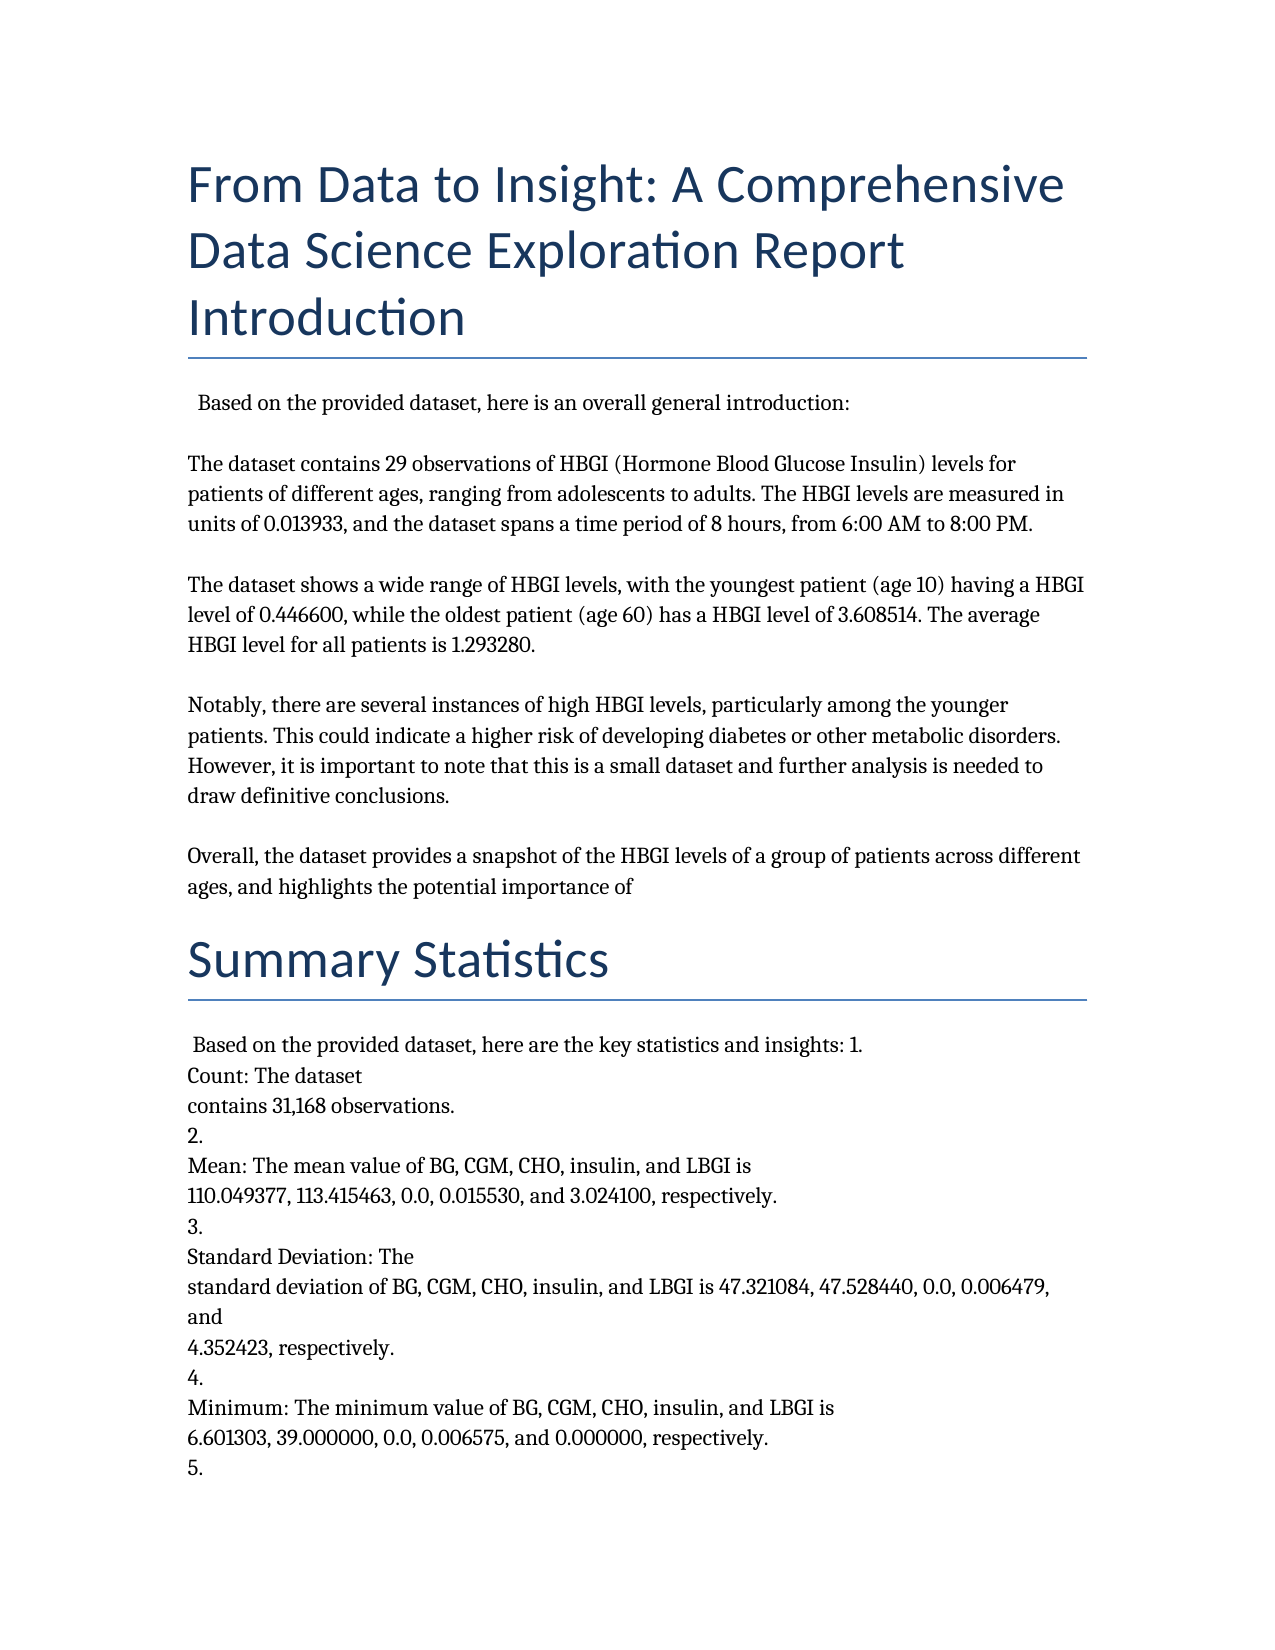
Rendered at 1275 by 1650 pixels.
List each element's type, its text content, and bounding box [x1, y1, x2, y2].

title From Data to Insight: A Comprehensive Data Science Exploration Report [187, 150, 1087, 282]
text Based on the provided dataset, here is an overall general introduction: The dataset contains 29 observations of HBGI (Hormone Blood Glucose Insulin) levels for patients of different ages, ranging from adolescents to adults. The HBGI levels are measured in units of 0.013933, and the dataset spans a time period of 8 hours, from 6:00 AM to 8:00 PM. The dataset shows a wide range of HBGI levels, with the youngest patient (age 10) having a HBGI level of 0.446600, while the oldest patient (age 60) has a HBGI level of 3.608514. The average HBGI level for all patients is 1.293280. Notably, there are several instances of high HBGI levels, particularly among the younger patients. This could indicate a higher risk of developing diabetes or other metabolic disorders. However, it is important to note that this is a small dataset and further analysis is needed to draw definitive conclusions. Overall, the dataset provides a snapshot of the HBGI levels of a group of patients across different ages, and highlights the potential importance of [187, 390, 1087, 900]
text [187, 1032, 1087, 1482]
title Summary Statistics [187, 924, 1087, 1001]
title Introduction [187, 282, 1087, 359]
